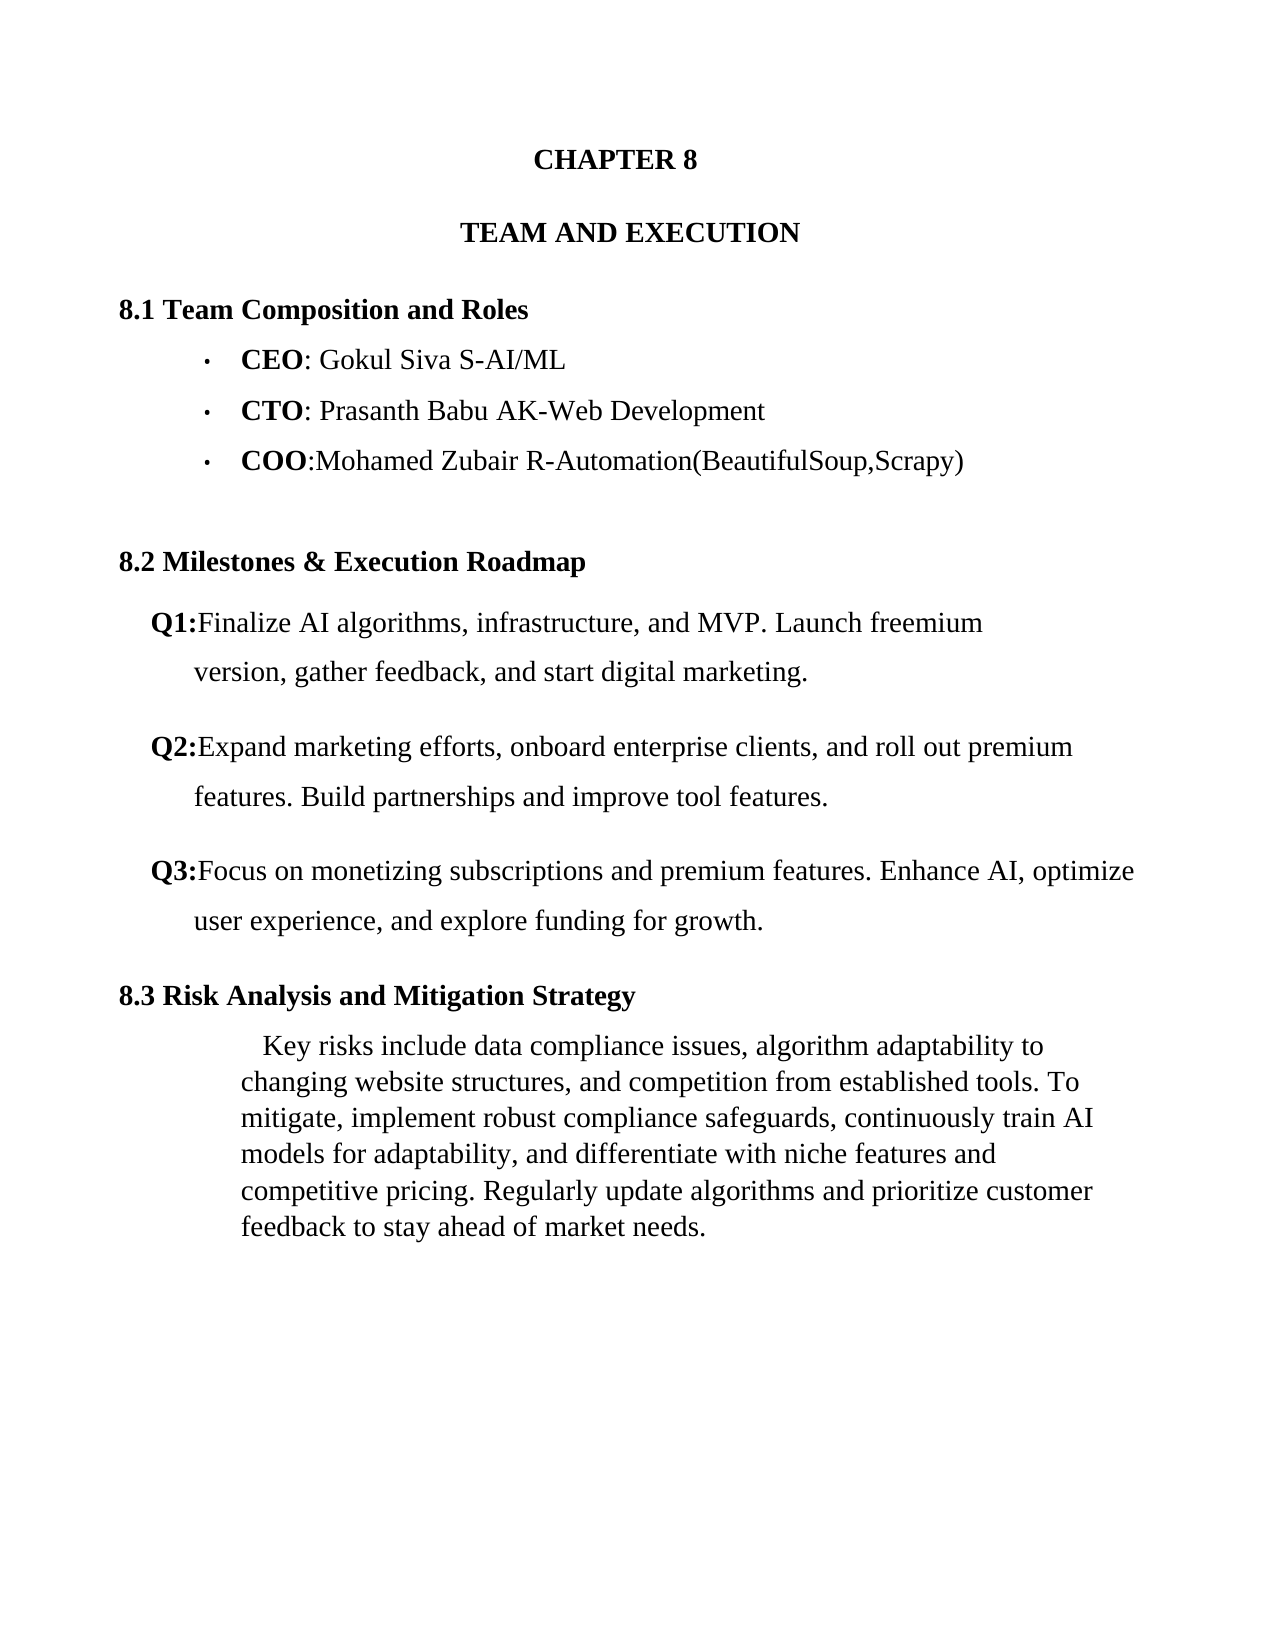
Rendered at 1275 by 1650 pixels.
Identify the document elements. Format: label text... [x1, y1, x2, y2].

text Q2:Expand marketing efforts, onboard enterprise clients, and roll out premium features. Build partnerships and improve tool features. [150, 729, 1152, 812]
list CEO: Gokul Siva S-AI/ML [203, 342, 1237, 376]
text Key risks include data compliance issues, algorithm adaptability to changing website structures, and competition from established tools. To mitigate, implement robust compliance safeguards, continuously train AI models for adaptability, and differentiate with niche features and competitive pricing. Regularly update algorithms and prioritize customer feedback to stay ahead of market needs. [241, 1028, 1101, 1242]
subtitle Risk Analysis and Mitigation Strategy [119, 978, 1237, 1011]
text TEAM AND EXECUTION [460, 215, 1237, 248]
text CHAPTER 8 [112, 142, 1119, 176]
subtitle Milestones & Execution Roadmap [119, 544, 1237, 577]
list COO:Mohamed Zubair R-Automation(BeautifulSoup,Scrapy) [203, 443, 1237, 476]
list CTO: Prasanth Babu AK-Web Development [203, 393, 1237, 426]
text Q1:Finalize AI algorithms, infrastructure, and MVP. Launch freemium version, gather feedback, and start digital marketing. [150, 605, 1032, 688]
text Q3:Focus on monetizing subscriptions and premium features. Enhance AI, optimize user experience, and explore funding for growth. [150, 853, 1152, 937]
subtitle Team Composition and Roles [119, 292, 1237, 325]
